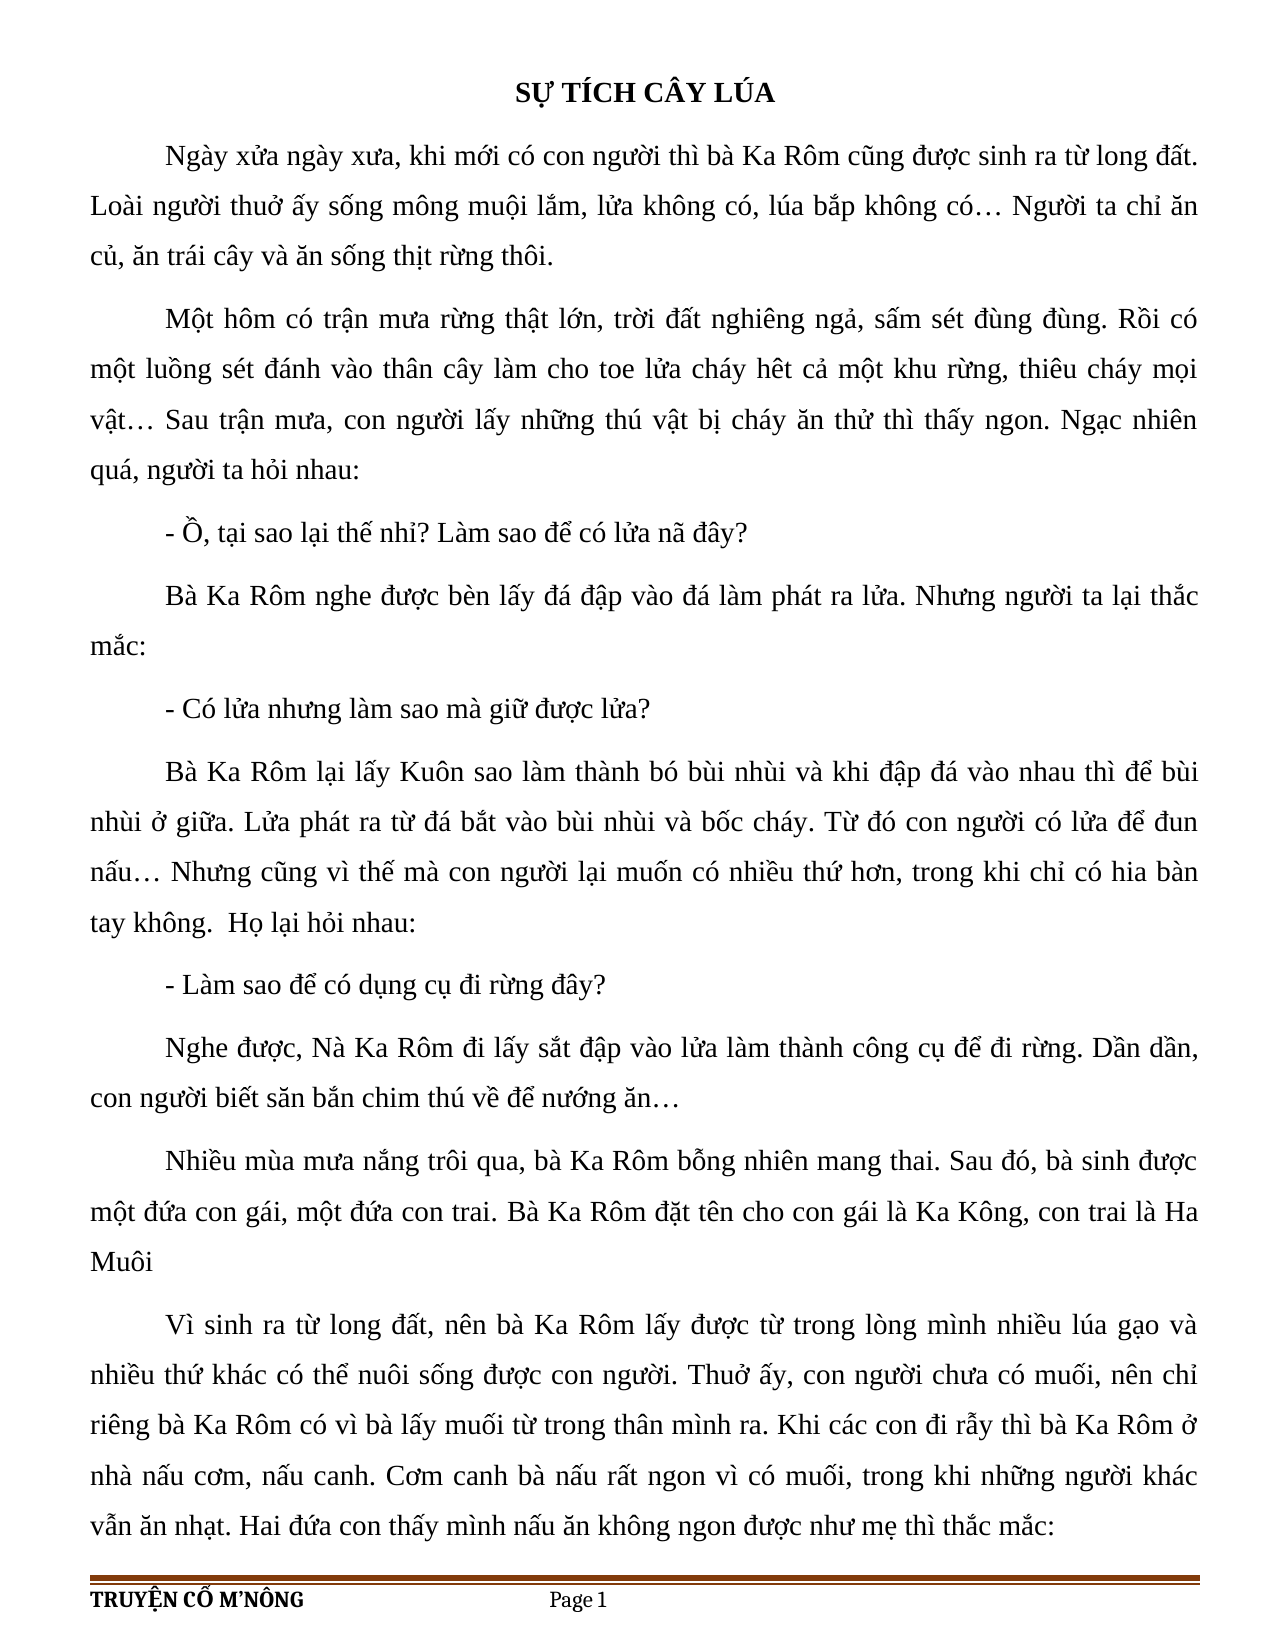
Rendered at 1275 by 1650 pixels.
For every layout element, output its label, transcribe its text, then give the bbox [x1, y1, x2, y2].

text - Có lửa nhưng làm sao mà giữ được lửa? [90, 691, 1200, 724]
text Bà Ka Rôm nghe được bèn lấy đá đập vào đá làm phát ra lửa. Nhưng người ta lại thắc mắc: [90, 578, 1200, 662]
text Vì sinh ra từ long đất, nên bà Ka Rôm lấy được từ trong lòng mình nhiều lúa gạo và nhiều thứ khác có thể nuôi sống được con người. Thuở ấy, con người chưa có muối, nên chỉ riêng bà Ka Rôm có vì bà lấy muối từ trong thân mình ra. Khi các con đi rẫy thì bà Ka Rôm ở nhà nấu cơm, nấu canh. Cơm canh bà nấu rất ngon vì có muối, trong khi những người khác vẫn ăn nhạt. Hai đứa con thấy mình nấu ăn không ngon được như mẹ thì thắc mắc: [90, 1307, 1200, 1542]
text Ngày xửa ngày xưa, khi mới có con người thì bà Ka Rôm cũng được sinh ra từ long đất. Loài người thuở ấy sống mông muội lắm, lửa không có, lúa bắp không có… Người ta chỉ ăn củ, ăn trái cây và ăn sống thịt rừng thôi. [90, 138, 1200, 272]
text - Ồ, tại sao lại thế nhỉ? Làm sao để có lửa nã đây? [90, 515, 1200, 548]
text Bà Ka Rôm lại lấy Kuôn sao làm thành bó bùi nhùi và khi đập đá vào nhau thì để bùi nhùi ở giữa. Lửa phát ra từ đá bắt vào bùi nhùi và bốc cháy. Từ đó con người có lửa để đun nấu… Nhưng cũng vì thế mà con người lại muốn có nhiều thứ hơn, trong khi chỉ có hia bàn tay không. Họ lại hỏi nhau: [90, 754, 1200, 938]
text Nhiều mùa mưa nắng trôi qua, bà Ka Rôm bỗng nhiên mang thai. Sau đó, bà sinh được một đứa con gái, một đứa con trai. Bà Ka Rôm đặt tên cho con gái là Ka Kông, con trai là Ha Muôi [90, 1143, 1200, 1278]
text Nghe được, Nà Ka Rôm đi lấy sắt đập vào lửa làm thành công cụ để đi rừng. Dần dần, con người biết săn bắn chim thú về để nướng ăn… [90, 1030, 1200, 1114]
text Một hôm có trận mưa rừng thật lớn, trời đất nghiêng ngả, sấm sét đùng đùng. Rồi có một luồng sét đánh vào thân cây làm cho toe lửa cháy hêt cả một khu rừng, thiêu cháy mọi vật… Sau trận mưa, con người lấy những thú vật bị cháy ăn thử thì thấy ngon. Ngạc nhiên quá, người ta hỏi nhau: [90, 301, 1200, 486]
text - Làm sao để có dụng cụ đi rừng đây? [90, 967, 1200, 1001]
text SỰ TÍCH CÂY LÚA [90, 75, 1200, 108]
